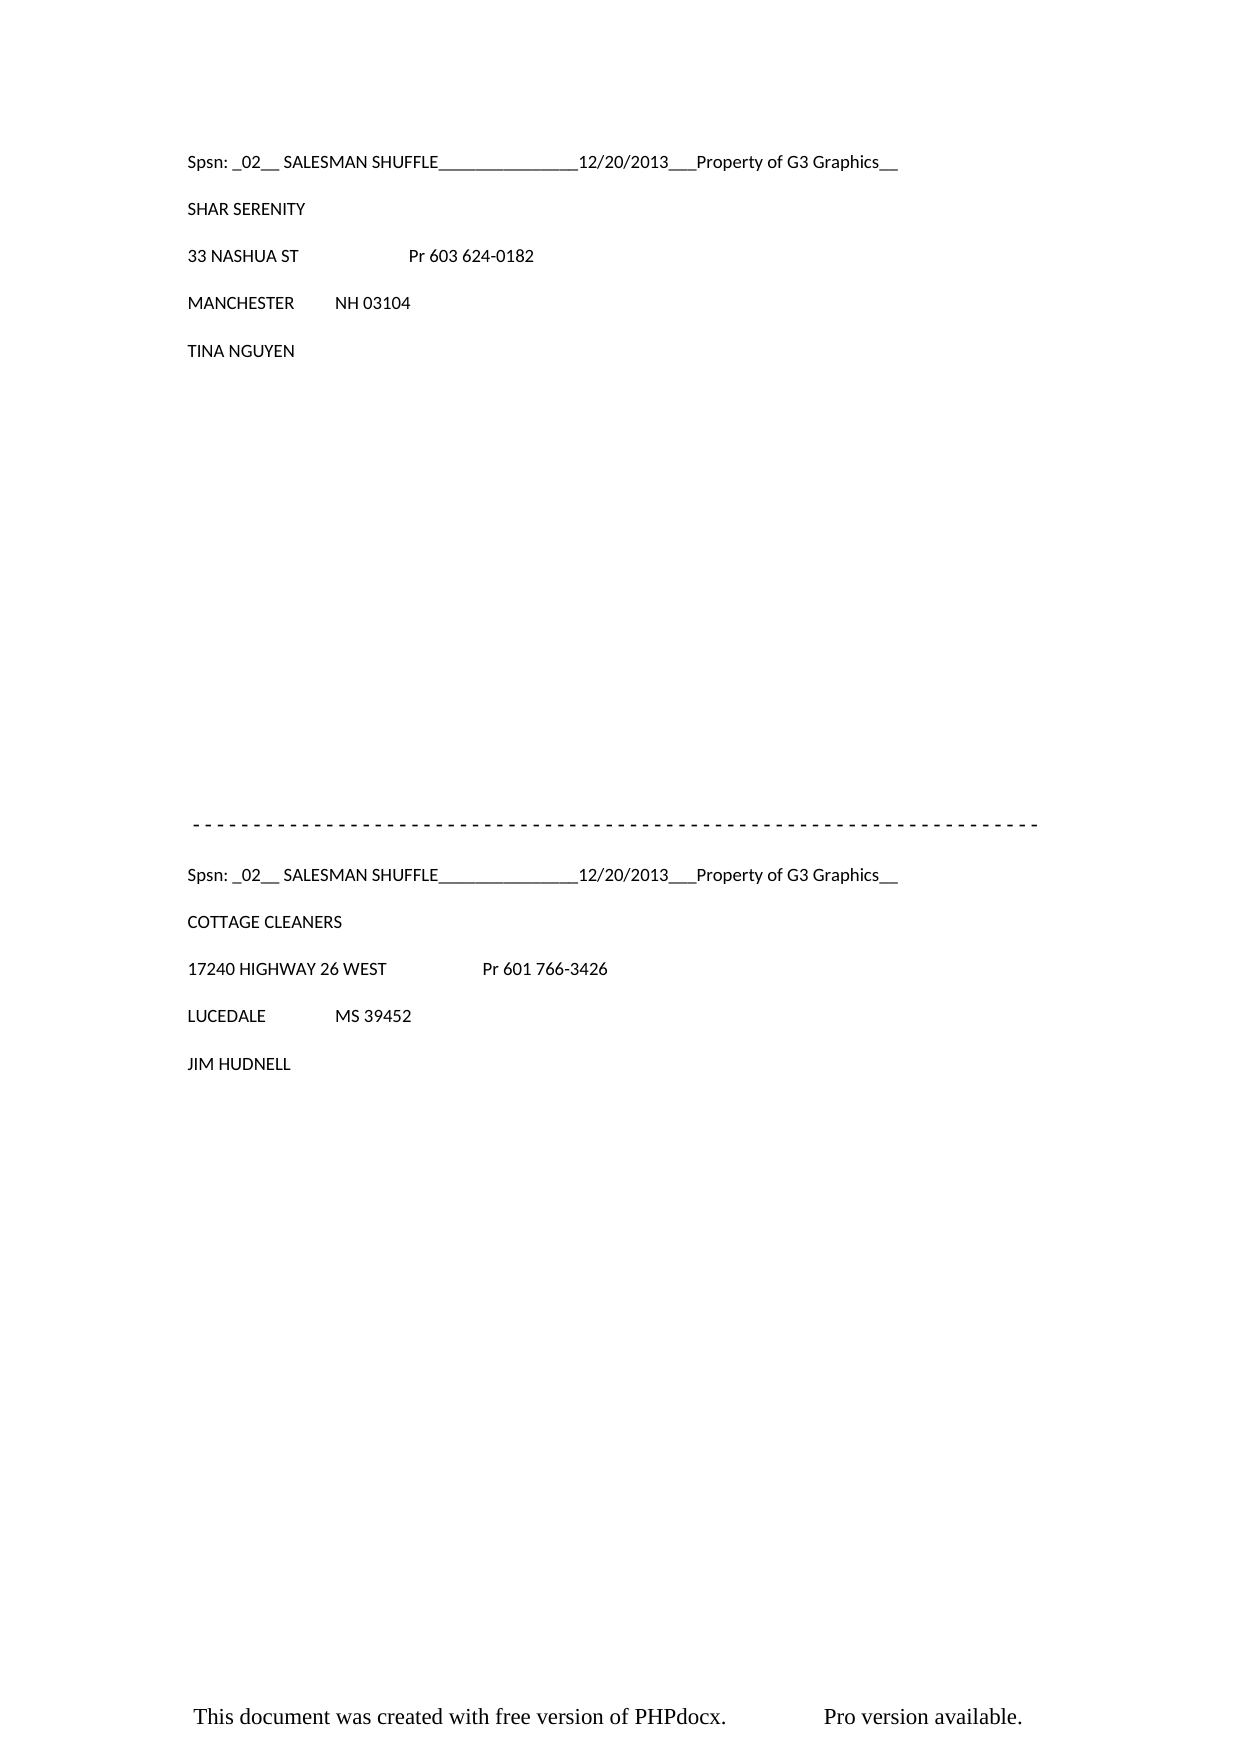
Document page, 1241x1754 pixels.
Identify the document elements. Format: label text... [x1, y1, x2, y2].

text COTTAGE CLEANERS [187, 910, 1053, 933]
text MANCHESTER NH 03104 [187, 292, 1053, 314]
text TINA NGUYEN [187, 339, 1053, 362]
text JIM HUDNELL [187, 1052, 1053, 1075]
text 17240 HIGHWAY 26 WEST Pr 601 766-3426 [187, 957, 1053, 980]
text - - - - - - - - - - - - - - - - - - - - - - - - - - - - - - - - - - - - - - - - - - - - - - - - - - - - - - - - - - - - - - - - - - - - - - [187, 810, 1053, 838]
text SHAR SERENITY [187, 197, 1053, 220]
text 33 NASHUA ST Pr 603 624-0182 [187, 244, 1053, 267]
text LUCEDALE MS 39452 [187, 1005, 1053, 1028]
text Spsn: _02__ SALESMAN SHUFFLE_______________12/20/2013___Property of G3 Graphics__ [187, 863, 1053, 886]
text Spsn: _02__ SALESMAN SHUFFLE_______________12/20/2013___Property of G3 Graphics__ [187, 150, 1053, 173]
